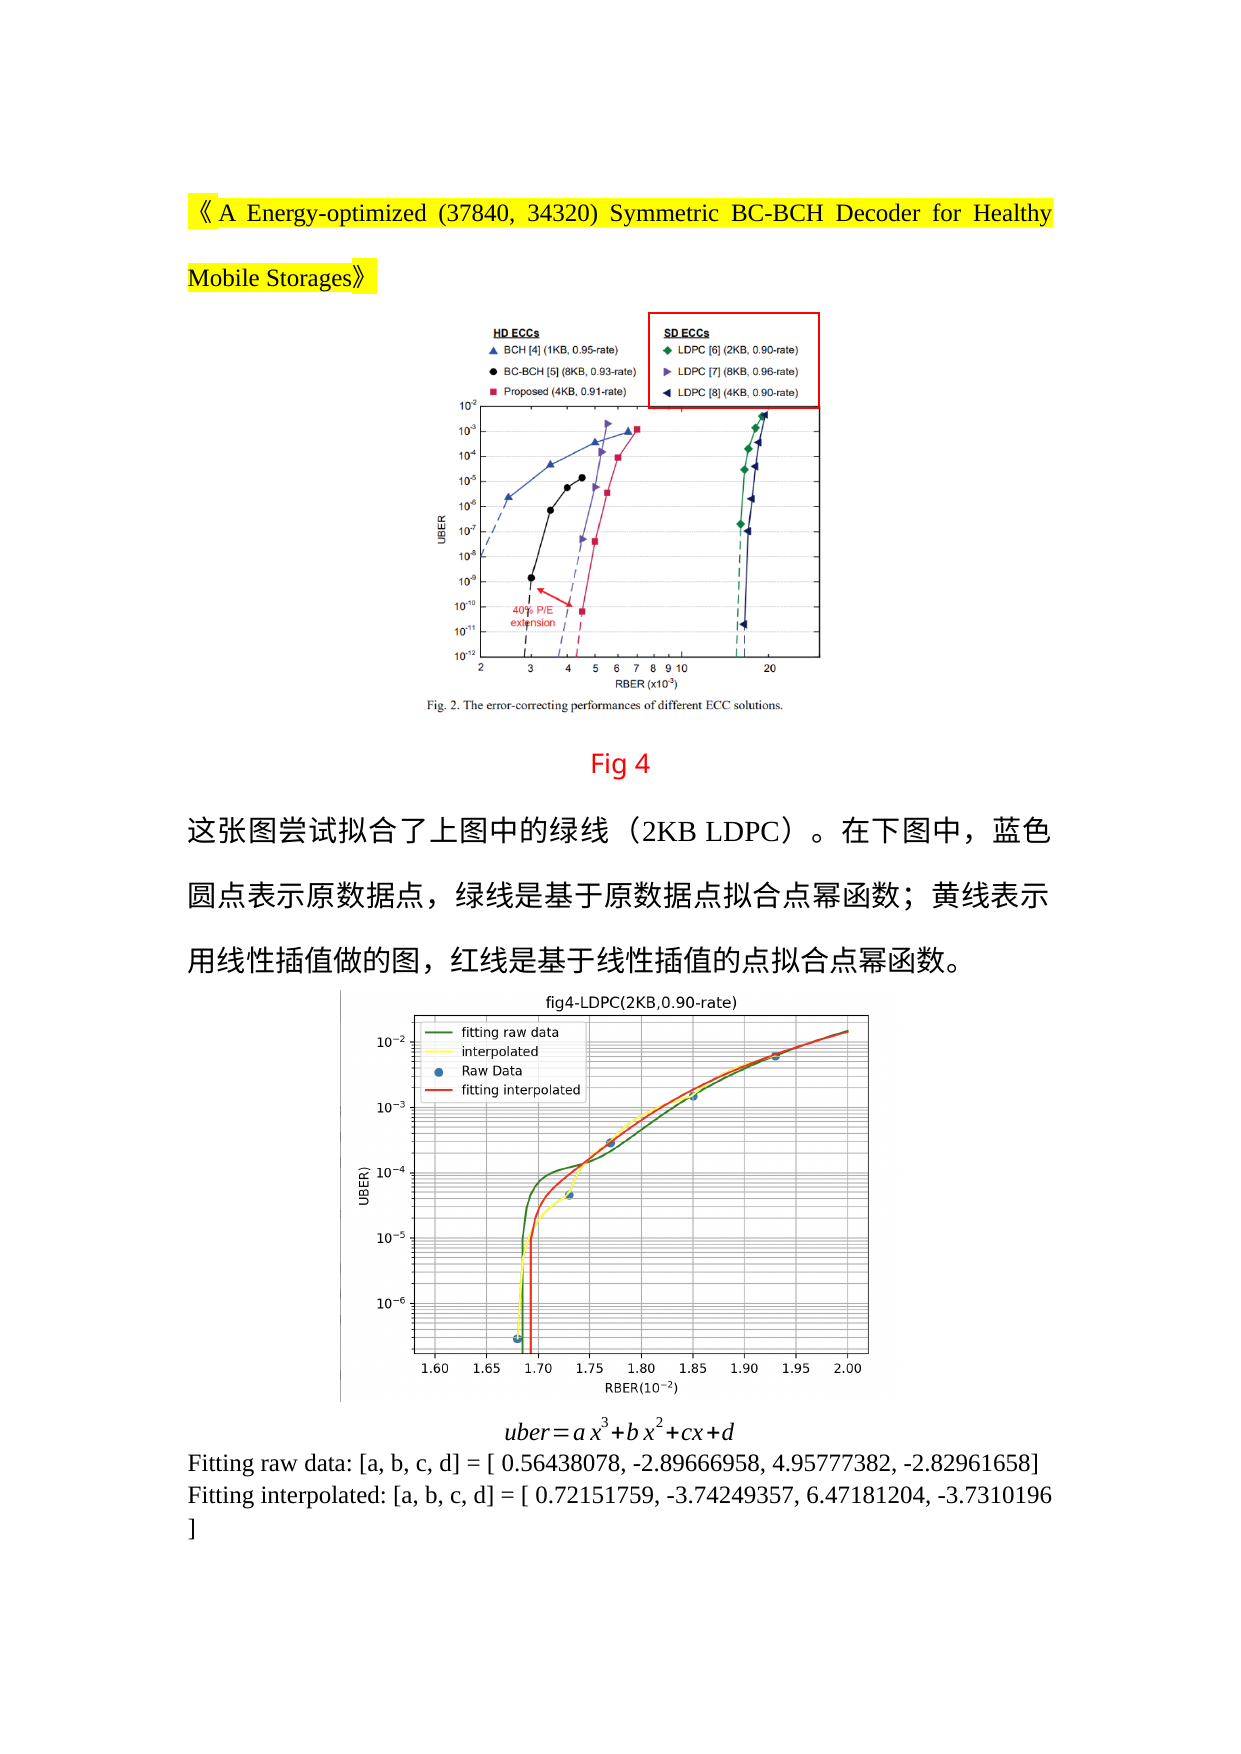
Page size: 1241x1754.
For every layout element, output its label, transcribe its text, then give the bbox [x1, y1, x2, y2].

text Fig 4 [187, 731, 1053, 796]
text 这张图尝试拟合了上图中的绿线（2KB LDPC）。在下图中，蓝色圆点表示原数据点，绿线是基于原数据点拟合点幂函数；黄线表示用线性插值做的图，红线是基于线性插值的点拟合点幂函数。 [187, 796, 1053, 991]
picture [403, 308, 837, 721]
text Fitting interpolated: [a, b, c, d] = [ 0.72151759, -3.74249357, 6.47181204, -3.7310196 ] [187, 1478, 1053, 1543]
text Fitting raw data: [a, b, c, d] = [ 0.56438078, -2.89666958, 4.95777382, -2.82961658] [187, 1446, 1053, 1478]
text 《A Energy-optimized (37840, 34320) Symmetric BC-BCH Decoder for Healthy Mobile Storages》 [187, 178, 1053, 308]
picture [340, 990, 901, 1402]
